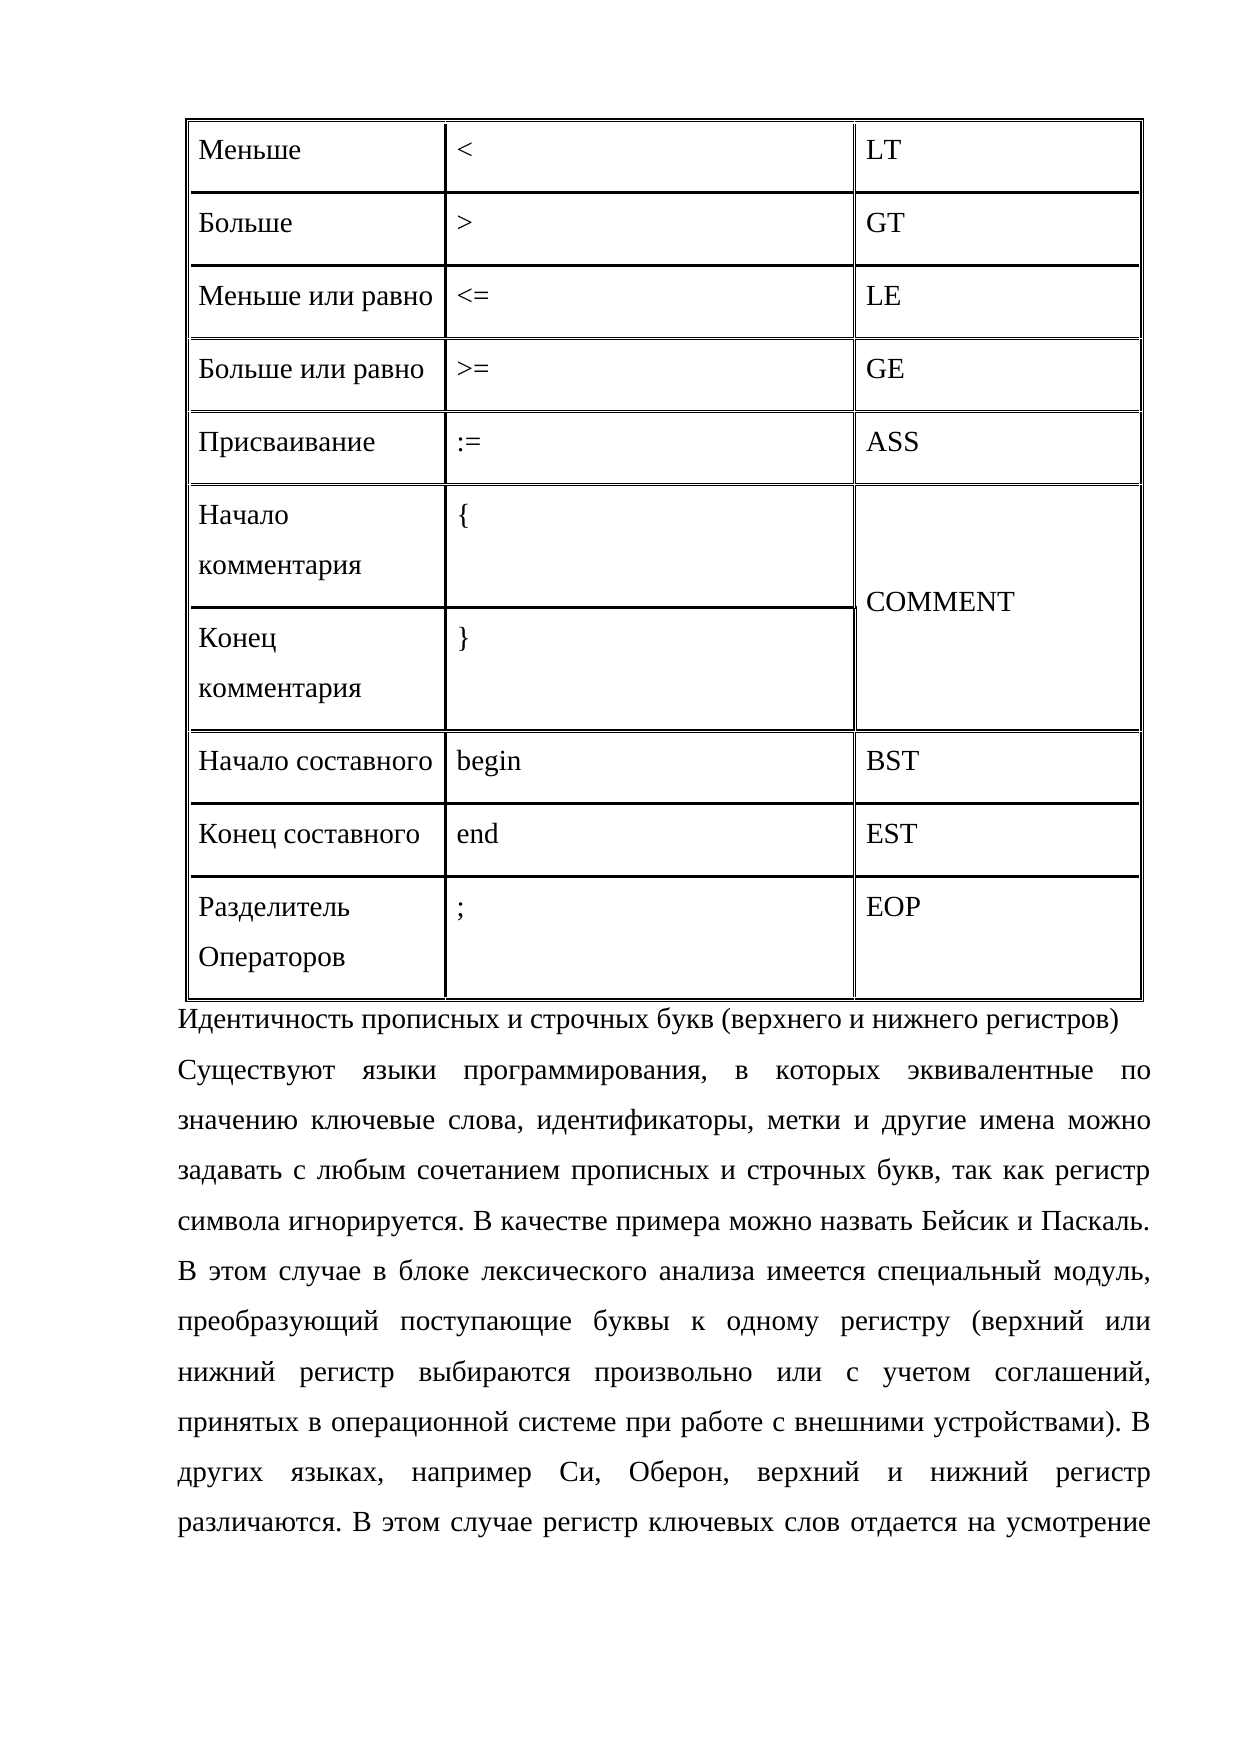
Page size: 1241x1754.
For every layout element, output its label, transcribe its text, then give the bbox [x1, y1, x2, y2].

text Идентичность прописных и строчных букв (верхнего и нижнего регистров) [177, 1001, 1152, 1035]
table_cell Меньше или равно [189, 264, 444, 337]
table_cell BST [855, 729, 1141, 802]
table_cell GE [855, 337, 1142, 410]
table_cell GT [856, 191, 1140, 264]
table_cell > [447, 194, 853, 264]
table_cell Больше или равно [187, 337, 445, 410]
table_cell Больше [189, 191, 444, 264]
table_cell Начало составного [189, 729, 444, 802]
table_cell { [447, 486, 853, 606]
table_cell LT [855, 122, 1140, 191]
table_cell ASS [855, 410, 1142, 483]
table_cell Начало комментария [187, 483, 445, 606]
table_cell } [447, 609, 853, 729]
table_cell ; [445, 878, 855, 998]
table_cell COMMENT [855, 483, 1142, 729]
table_cell Конец составного [189, 802, 444, 875]
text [177, 1052, 1152, 1538]
table_cell := [447, 413, 853, 483]
table_cell >= [447, 340, 853, 410]
table_cell Разделитель Операторов [189, 875, 445, 998]
table_cell EST [856, 802, 1140, 875]
table_cell EOP [855, 875, 1140, 998]
table_cell end [447, 805, 853, 875]
table_cell < [445, 122, 855, 191]
table_cell LE [856, 264, 1140, 337]
table_cell Присваивание [187, 410, 445, 483]
table_cell begin [447, 733, 853, 802]
table_cell <= [447, 267, 853, 337]
table_cell Конец комментария [189, 606, 444, 729]
table_cell Меньше [189, 122, 445, 191]
